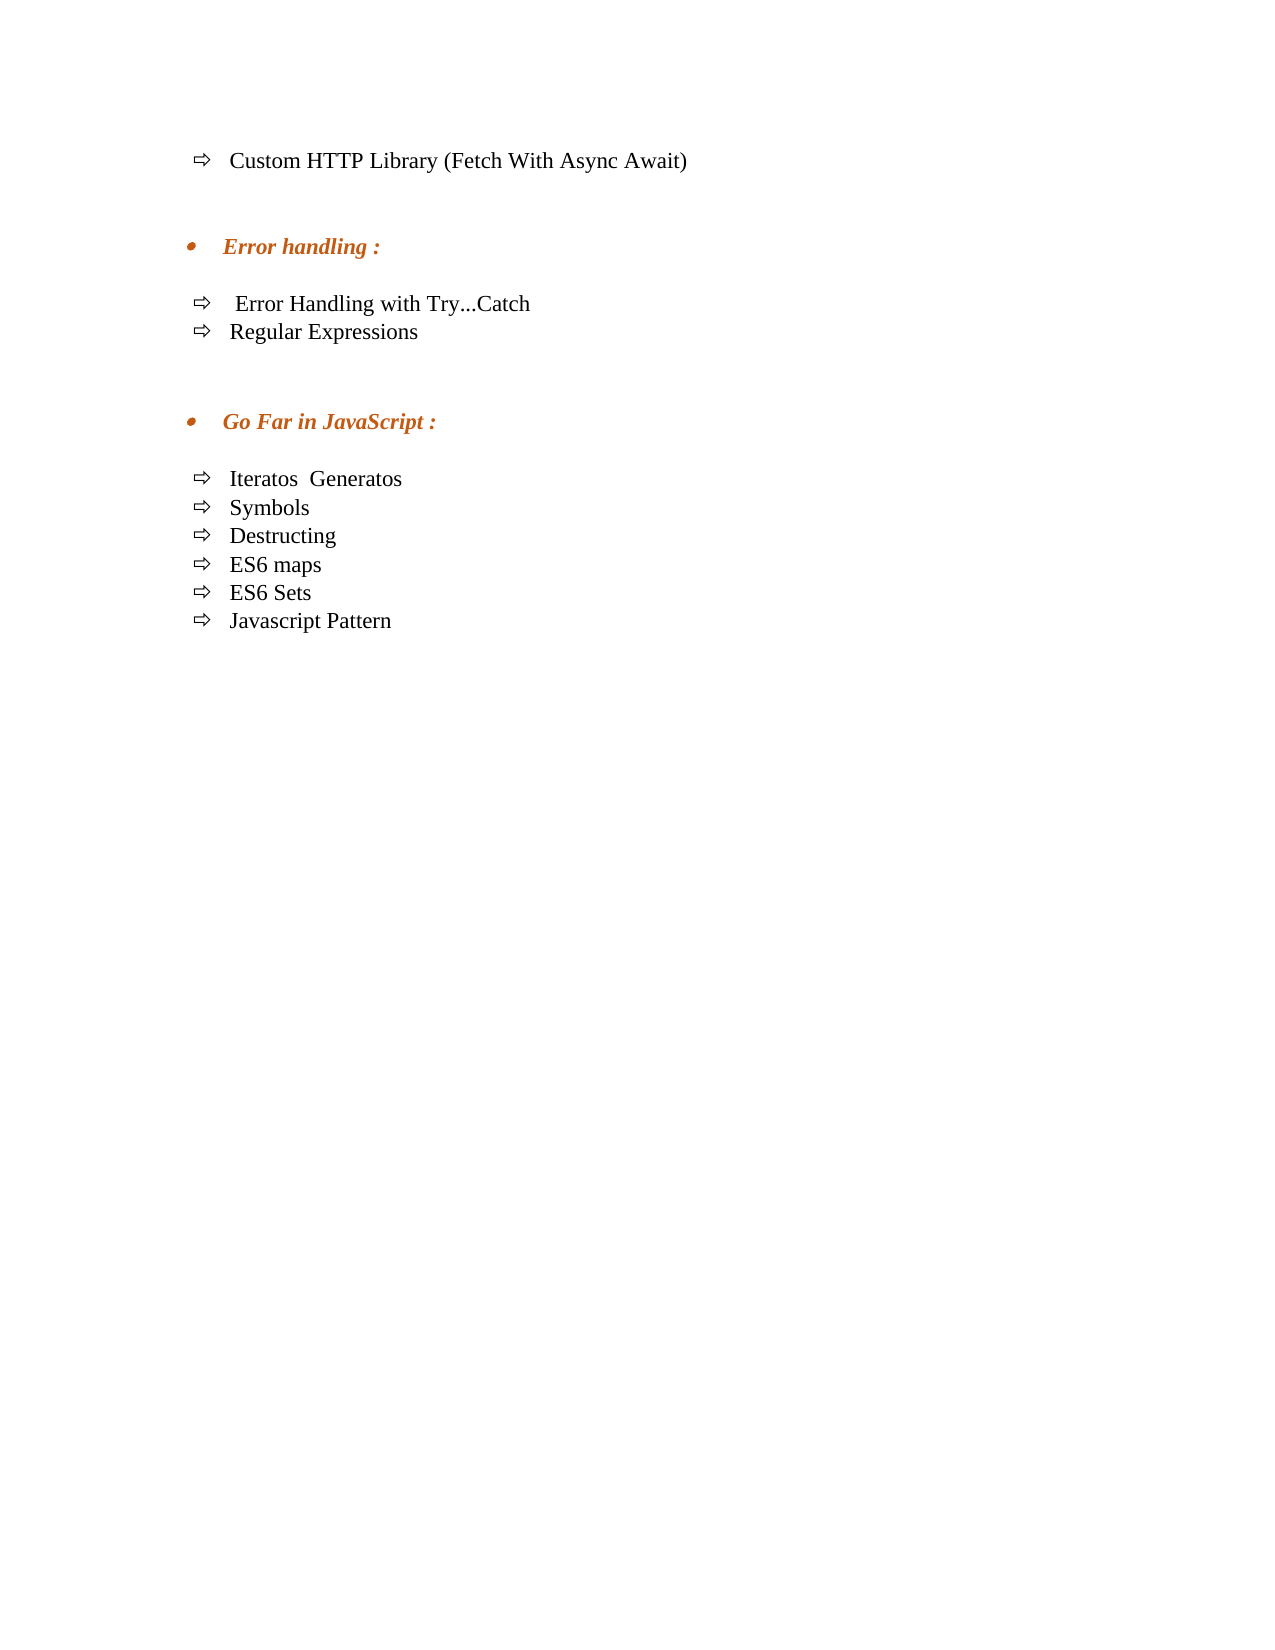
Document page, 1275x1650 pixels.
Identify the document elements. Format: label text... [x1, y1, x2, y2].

list Error handling : [185, 233, 1127, 259]
list Symbols [192, 494, 1127, 520]
list Custom HTTP Library (Fetch With Async Await) [192, 148, 1127, 174]
list ES6 Sets [192, 579, 1127, 605]
list Javascript Pattern [192, 607, 1127, 634]
list Iteratos Generatos [192, 465, 1127, 492]
list Regular Expressions [192, 318, 1127, 344]
list Go Far in JavaScript : [185, 408, 1127, 435]
list Destructing [192, 522, 1127, 548]
list ES6 maps [192, 551, 1127, 577]
list Error Handling with Try...Catch [192, 290, 1127, 316]
